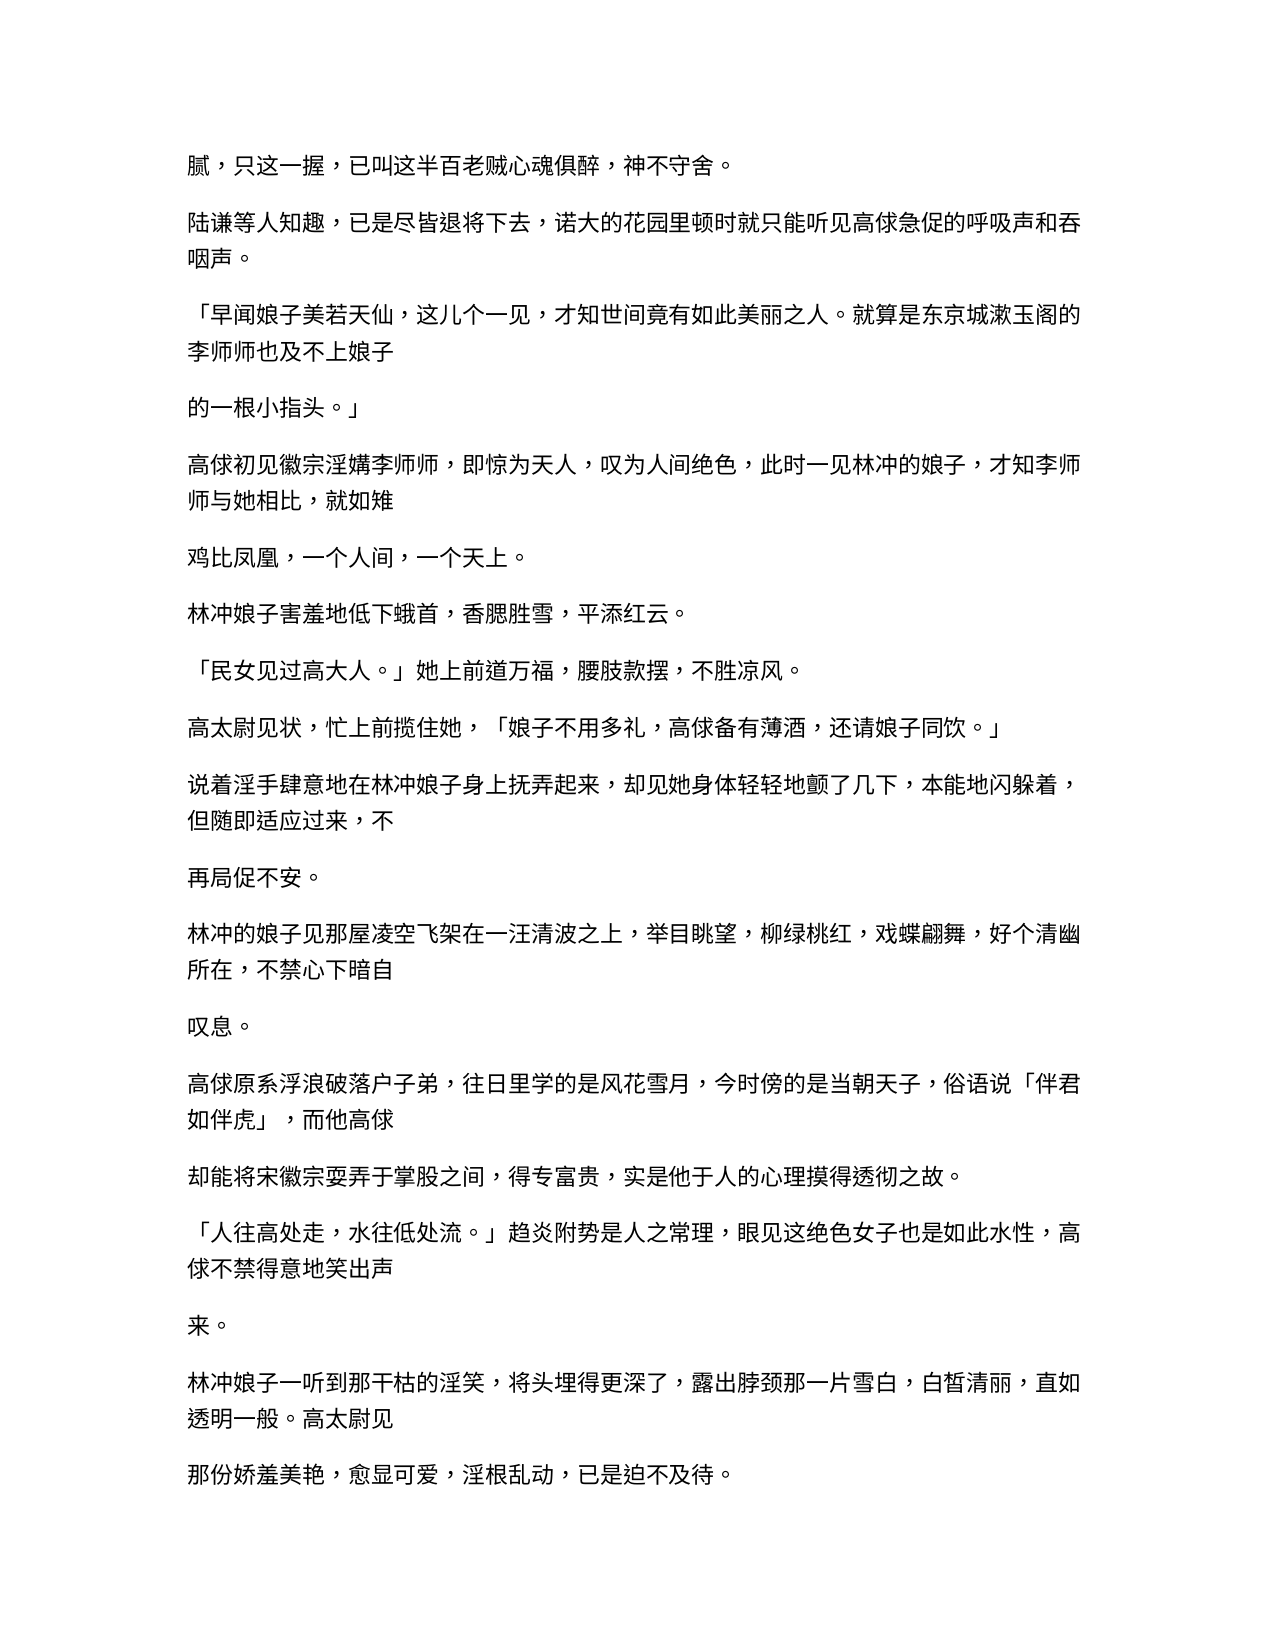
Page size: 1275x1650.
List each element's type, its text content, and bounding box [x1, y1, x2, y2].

text 高俅原系浮浪破落户子弟，往日里学的是风花雪月，今时傍的是当朝天子，俗语说「伴君如伴虎」，而他高俅 [187, 1068, 1087, 1135]
text 「民女见过高大人。」她上前道万福，腰肢款摆，不胜凉风。 [187, 655, 1087, 686]
text 那份娇羞美艳，愈显可爱，淫根乱动，已是迫不及待。 [187, 1459, 1087, 1491]
text 高太尉见状，忙上前揽住她，「娘子不用多礼，高俅备有薄酒，还请娘子同饮。」 [187, 712, 1087, 743]
text 腻，只这一握，已叫这半百老贼心魂俱醉，神不守舍。 [187, 150, 1087, 181]
text 高俅初见徽宗淫媾李师师，即惊为天人，叹为人间绝色，此时一见林冲的娘子，才知李师师与她相比，就如雉 [187, 449, 1087, 516]
text 叹息。 [187, 1011, 1087, 1042]
text 鸡比凤凰，一个人间，一个天上。 [187, 542, 1087, 573]
text 林冲的娘子见那屋凌空飞架在一汪清波之上，举目眺望，柳绿桃红，戏蝶翩舞，好个清幽所在，不禁心下暗自 [187, 918, 1087, 985]
text 林冲娘子害羞地低下蛾首，香腮胜雪，平添红云。 [187, 598, 1087, 630]
text 「早闻娘子美若天仙，这儿个一见，才知世间竟有如此美丽之人。就算是东京城漱玉阁的李师师也及不上娘子 [187, 299, 1087, 367]
text 说着淫手肆意地在林冲娘子身上抚弄起来，却见她身体轻轻地颤了几下，本能地闪躲着，但随即适应过来，不 [187, 769, 1087, 836]
text 的一根小指头。」 [187, 392, 1087, 423]
text 「人往高处走，水往低处流。」趋炎附势是人之常理，眼见这绝色女子也是如此水性，高俅不禁得意地笑出声 [187, 1217, 1087, 1284]
text 林冲娘子一听到那干枯的淫笑，将头埋得更深了，露出脖颈那一片雪白，白皙清丽，直如透明一般。高太尉见 [187, 1367, 1087, 1434]
text 陆谦等人知趣，已是尽皆退将下去，诺大的花园里顿时就只能听见高俅急促的呼吸声和吞咽声。 [187, 207, 1087, 274]
text 却能将宋徽宗耍弄于掌股之间，得专富贵，实是他于人的心理摸得透彻之故。 [187, 1160, 1087, 1192]
text 再局促不安。 [187, 861, 1087, 893]
text 来。 [187, 1310, 1087, 1341]
